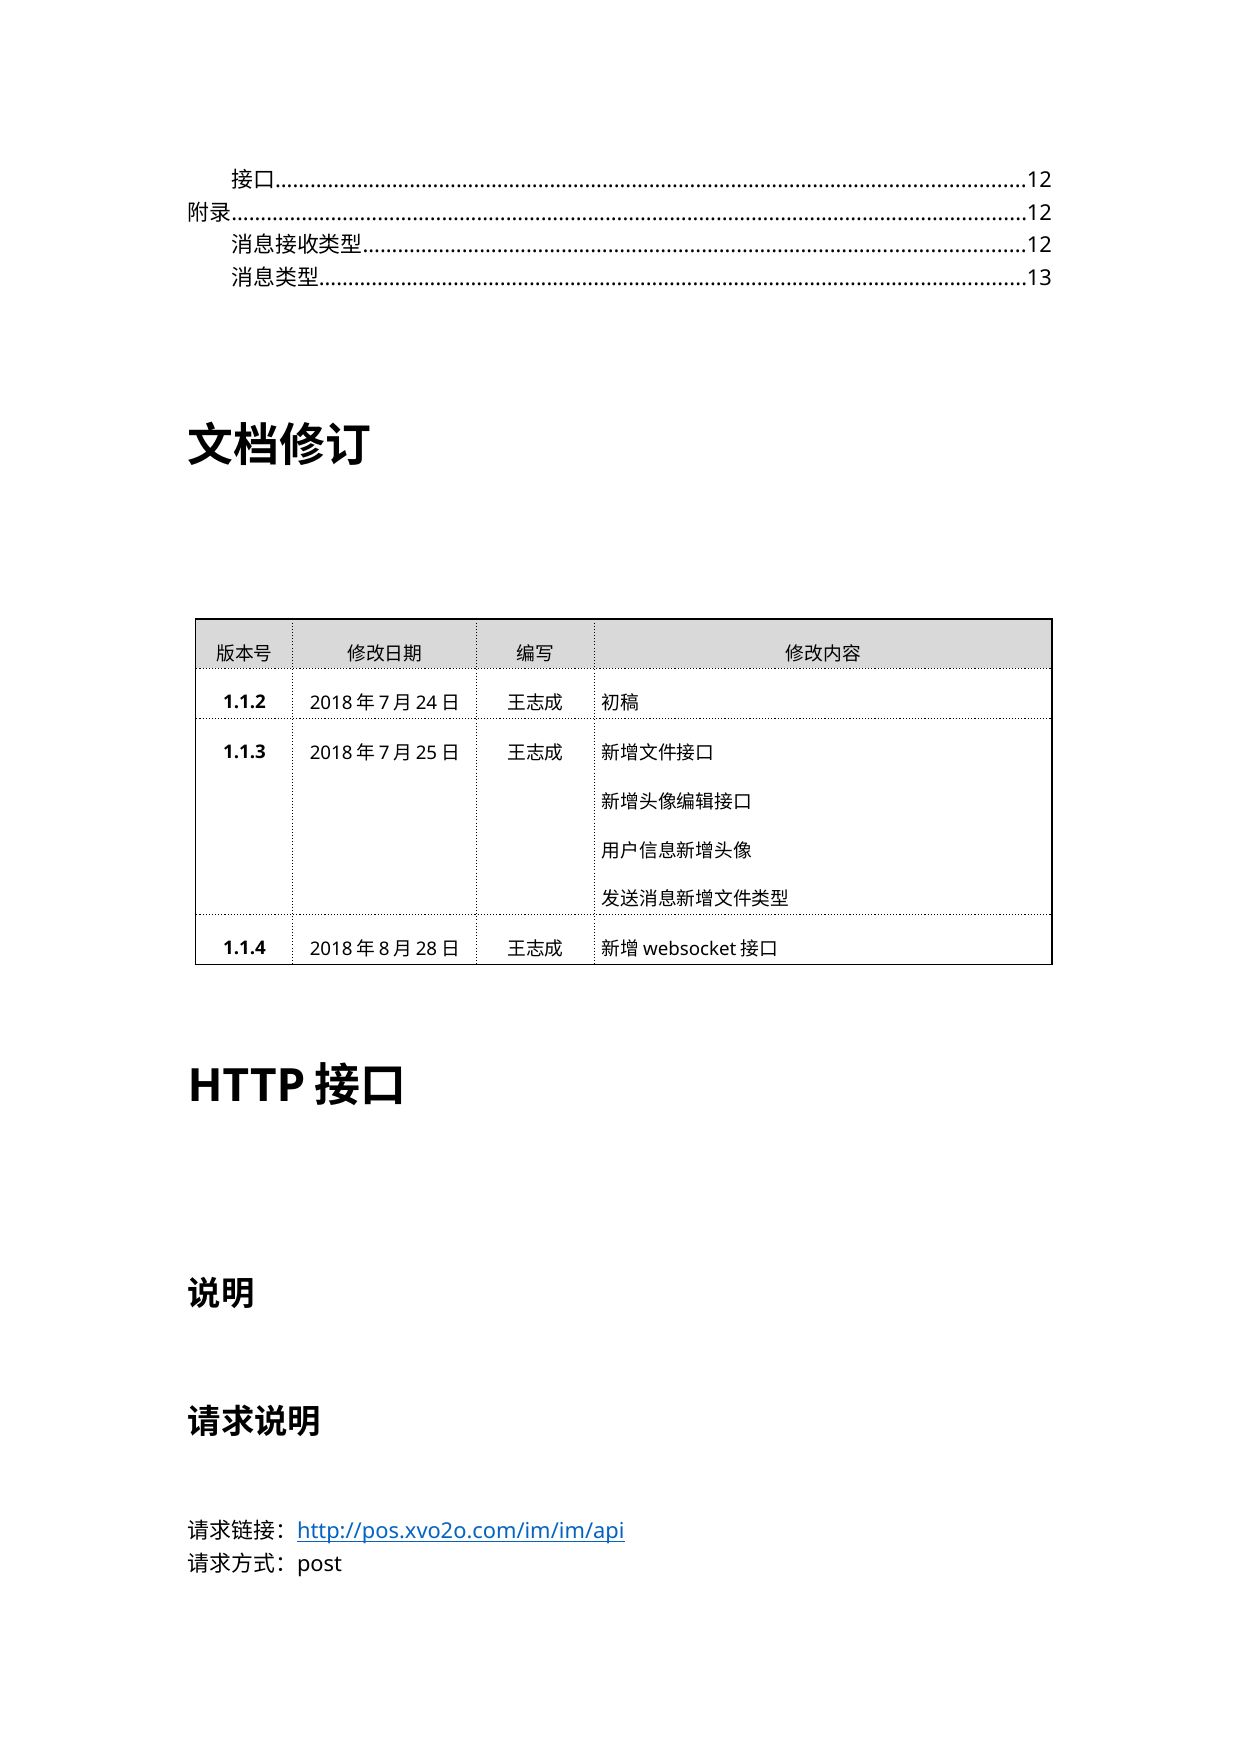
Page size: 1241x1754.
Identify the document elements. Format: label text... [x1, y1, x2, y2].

table_cell 2018年8月28日 [293, 914, 476, 964]
table_cell 新增websocket接口 [594, 914, 1051, 964]
text 请求链接：http://pos.xvo2o.com/im/im/api [187, 1513, 1053, 1546]
table_cell 2018年7月25日 [293, 718, 476, 914]
table_cell 王志成 [476, 718, 594, 914]
table_cell 王志成 [476, 668, 594, 718]
subtitle HTTP接口 [187, 1033, 1053, 1131]
table_cell 2018年7月24日 [293, 668, 476, 718]
subtitle 说明 [187, 1259, 1053, 1324]
table_cell 王志成 [476, 914, 594, 964]
table_cell 1.1.3 [196, 718, 293, 914]
table_header 版本号 [196, 620, 293, 668]
subtitle 请求说明 [187, 1386, 1053, 1451]
subtitle 文档修订 [187, 392, 1053, 490]
table_cell 新增文件接口 新增头像编辑接口 用户信息新增头像 发送消息新增文件类型 [594, 718, 1051, 914]
table_header 修改内容 [594, 620, 1051, 668]
table_cell 1.1.2 [196, 668, 293, 718]
table_cell 1.1.4 [196, 914, 293, 964]
table_header 编写 [476, 620, 594, 668]
table_cell 初稿 [594, 668, 1051, 718]
text 请求方式：post [187, 1546, 1053, 1578]
table_header 修改日期 [293, 620, 476, 668]
